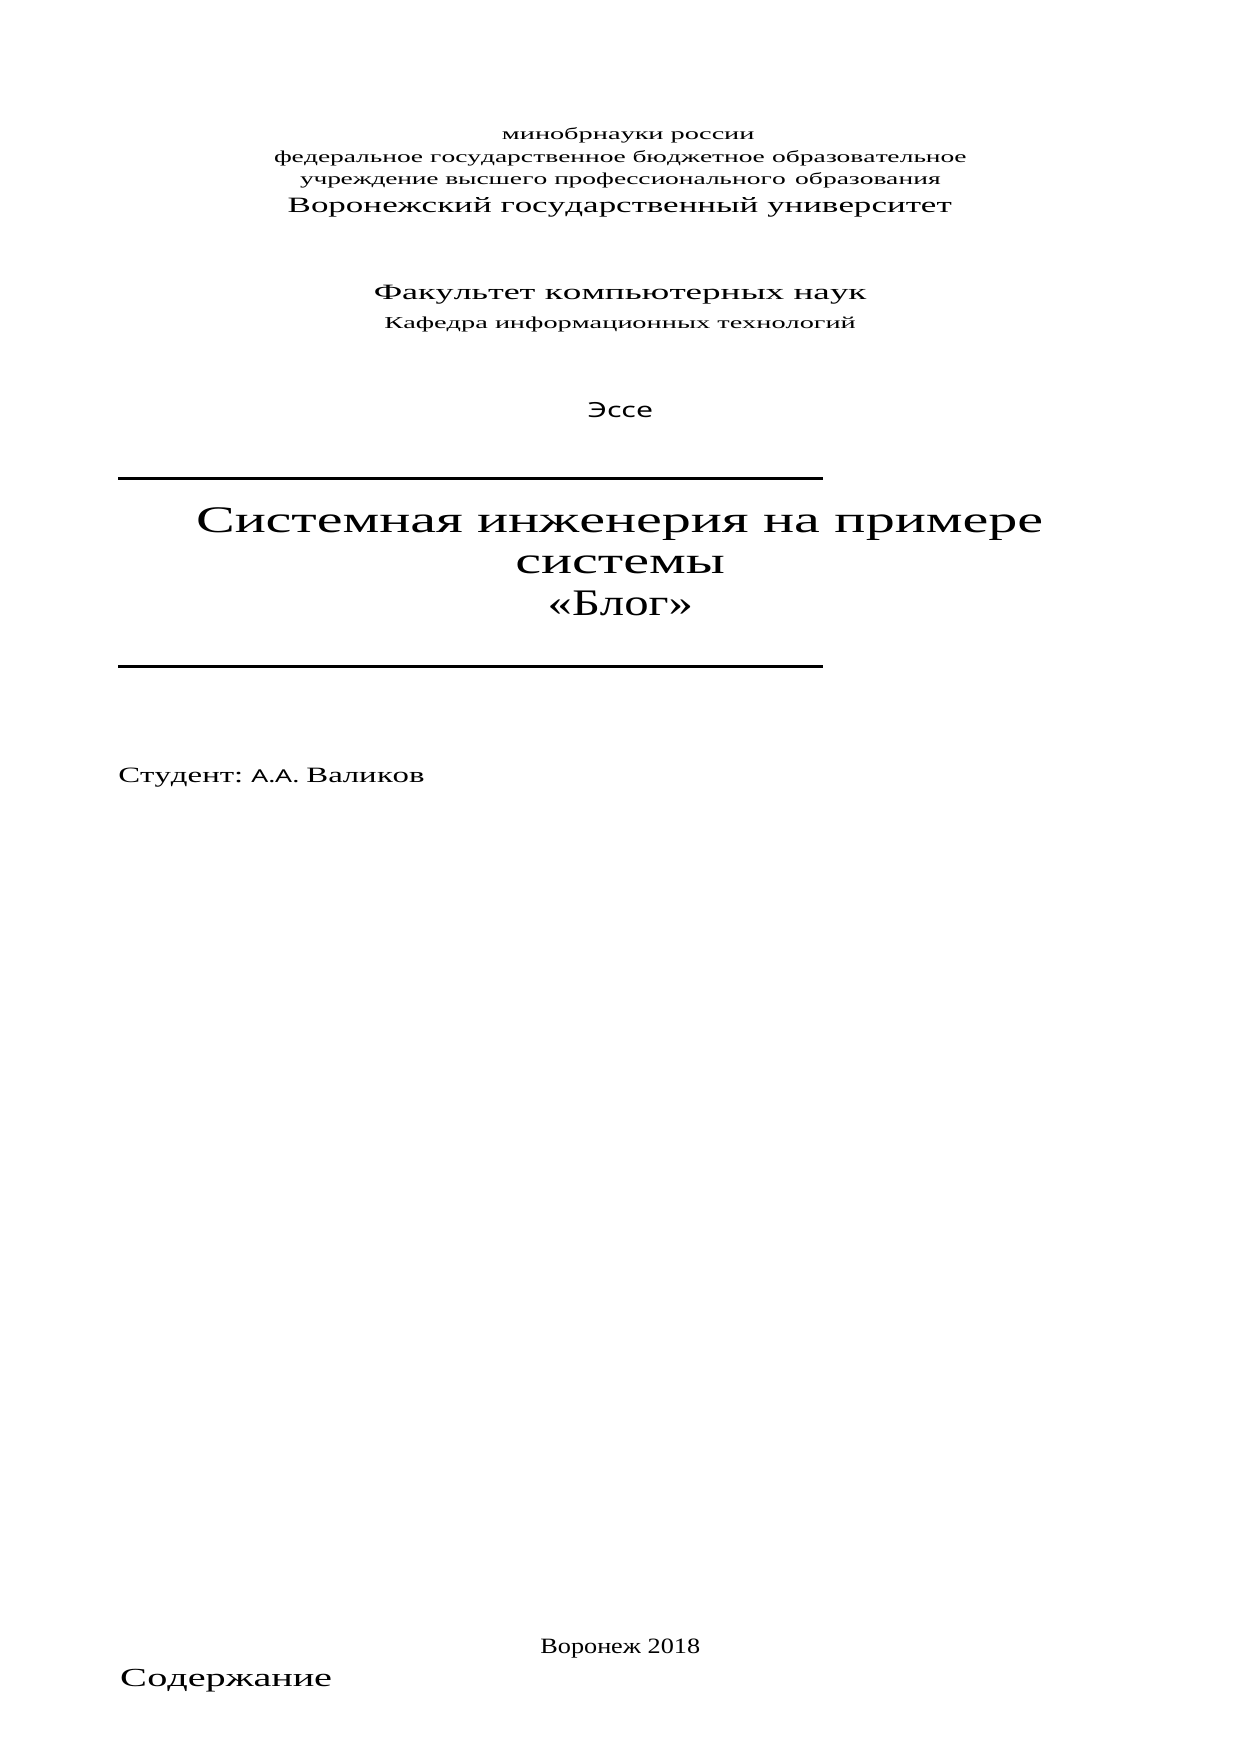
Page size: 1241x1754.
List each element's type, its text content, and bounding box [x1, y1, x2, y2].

text Системная инженерия на примере системы [160, 499, 1080, 582]
text Эссе [259, 395, 982, 423]
text «Блог» [258, 582, 982, 623]
text Факультет компьютерных наук [259, 279, 982, 304]
text минобрнауки россии [259, 123, 997, 143]
text федеральное государственное бюджетное образовательное учреждение высшего профессионального образования [259, 146, 982, 188]
text Кафедра информационных технологий [258, 312, 982, 332]
text Воронежский государственный университет [258, 192, 982, 217]
text Студент: А.А. Валиков [118, 762, 1132, 788]
text Воронеж 2018 [259, 1633, 982, 1658]
text Содержание [120, 1662, 1132, 1692]
